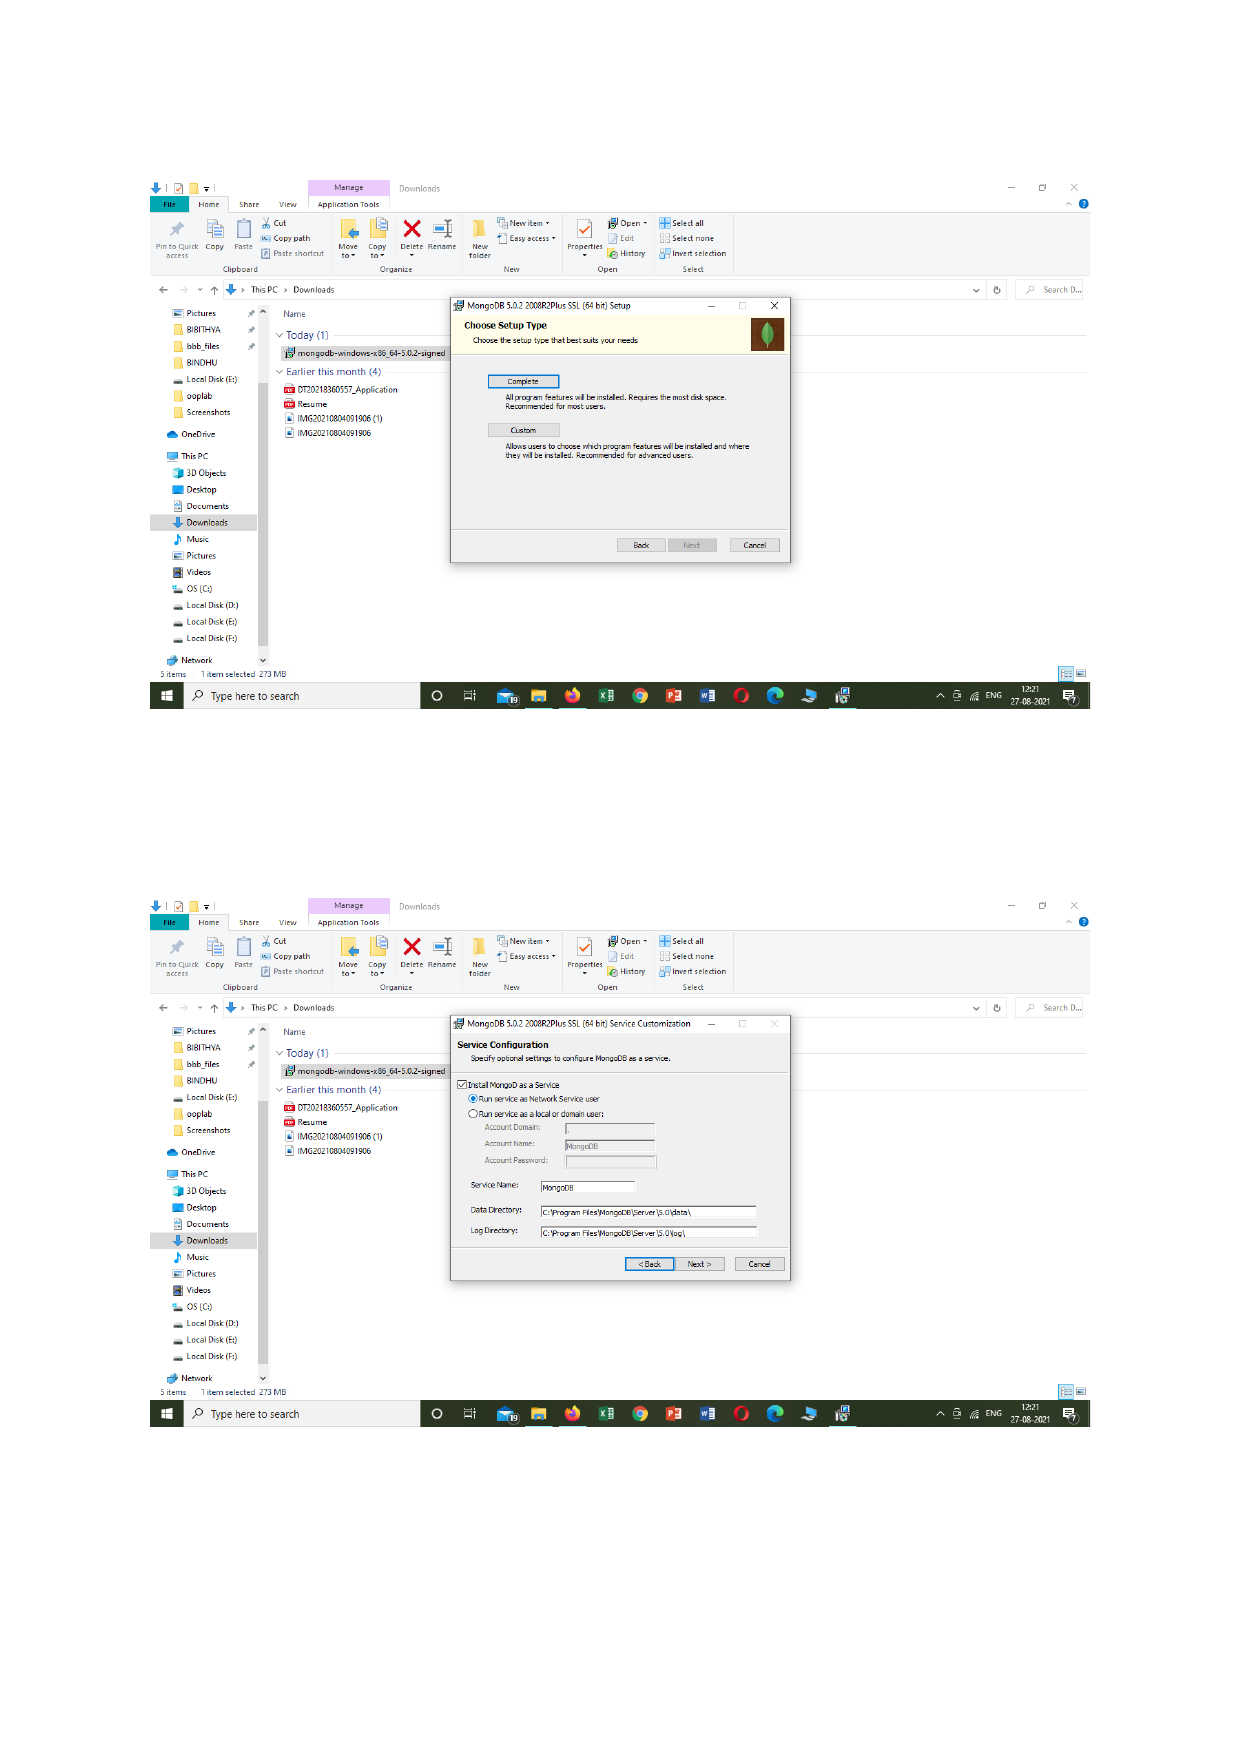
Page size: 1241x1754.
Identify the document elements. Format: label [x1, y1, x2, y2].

picture [150, 898, 1091, 1427]
picture [150, 180, 1091, 709]
